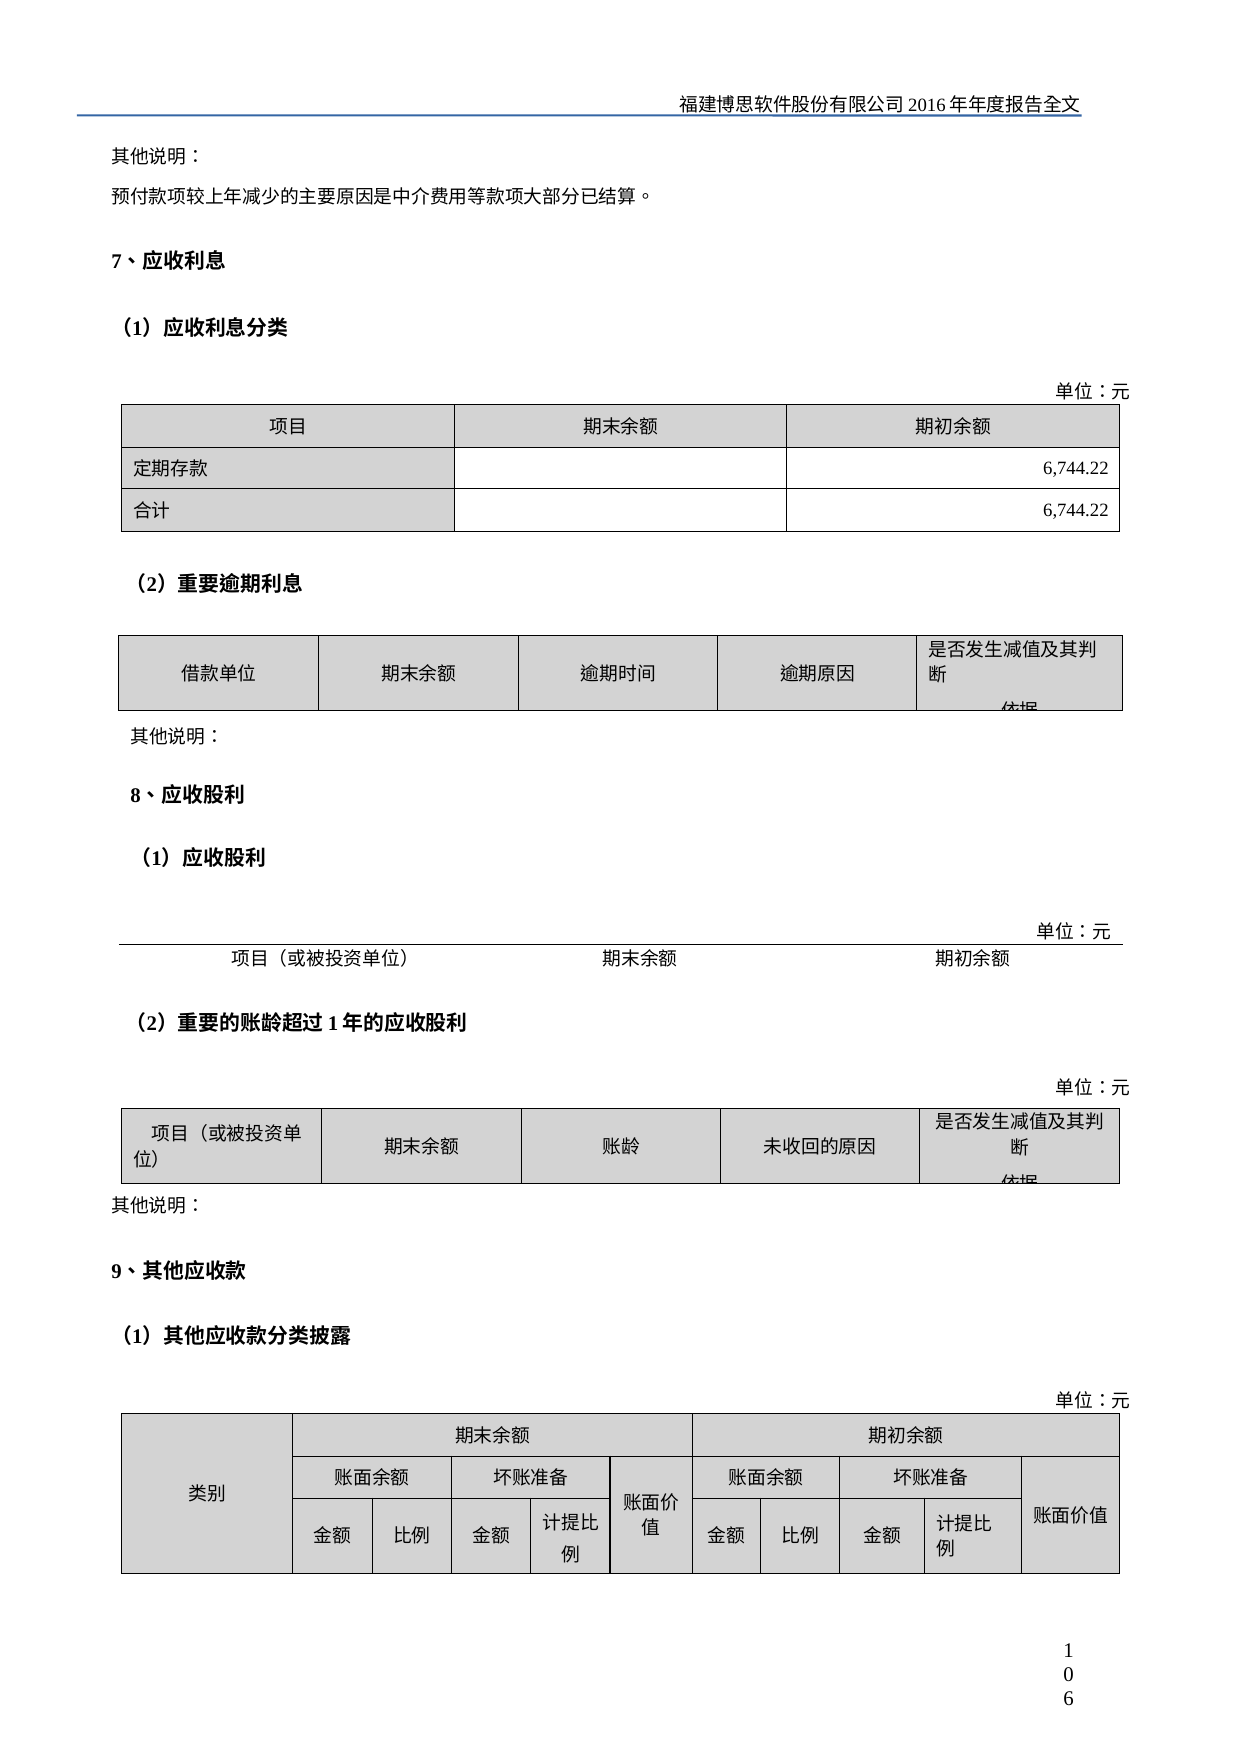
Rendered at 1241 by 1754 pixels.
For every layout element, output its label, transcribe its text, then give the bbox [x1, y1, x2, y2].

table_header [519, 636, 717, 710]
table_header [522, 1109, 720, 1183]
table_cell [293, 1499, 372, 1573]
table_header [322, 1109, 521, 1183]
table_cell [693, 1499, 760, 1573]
text 其他说明： [111, 1193, 1130, 1218]
text 单位：元 [111, 378, 1130, 404]
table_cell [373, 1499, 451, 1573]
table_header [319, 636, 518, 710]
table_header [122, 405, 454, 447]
text 项目（或被投资单位） 期末余额 期初余额 [111, 945, 1130, 971]
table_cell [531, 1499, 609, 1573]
text （1）其他应收款分类披露 [111, 1322, 1130, 1350]
text （1）应收利息分类 [111, 313, 1130, 341]
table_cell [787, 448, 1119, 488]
text （2）重要逾期利息 [111, 569, 1130, 597]
text 单位：元 [111, 1388, 1130, 1413]
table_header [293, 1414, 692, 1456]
text （2）重要的账龄超过1年的应收股利 [111, 1008, 1130, 1036]
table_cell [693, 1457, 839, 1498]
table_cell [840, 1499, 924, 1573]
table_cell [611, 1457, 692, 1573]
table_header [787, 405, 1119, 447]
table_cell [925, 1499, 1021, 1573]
text 其他说明： [111, 143, 1130, 169]
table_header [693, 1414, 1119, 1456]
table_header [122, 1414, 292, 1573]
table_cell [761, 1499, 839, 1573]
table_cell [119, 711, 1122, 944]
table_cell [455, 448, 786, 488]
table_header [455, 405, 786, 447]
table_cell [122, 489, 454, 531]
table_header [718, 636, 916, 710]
text 7、应收利息 [111, 247, 1130, 275]
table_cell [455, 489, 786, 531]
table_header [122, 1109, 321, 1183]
text 预付款项较上年减少的主要原因是中介费用等款项大部分已结算。 [111, 184, 1130, 209]
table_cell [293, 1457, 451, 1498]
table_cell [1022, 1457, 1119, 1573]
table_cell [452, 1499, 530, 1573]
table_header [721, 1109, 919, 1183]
text 单位：元 [111, 1074, 1130, 1099]
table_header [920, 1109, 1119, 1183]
text 9、其他应收款 [111, 1256, 1130, 1284]
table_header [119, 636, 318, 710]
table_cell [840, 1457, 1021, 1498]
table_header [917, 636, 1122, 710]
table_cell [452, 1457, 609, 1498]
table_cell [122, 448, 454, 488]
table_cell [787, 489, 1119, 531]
